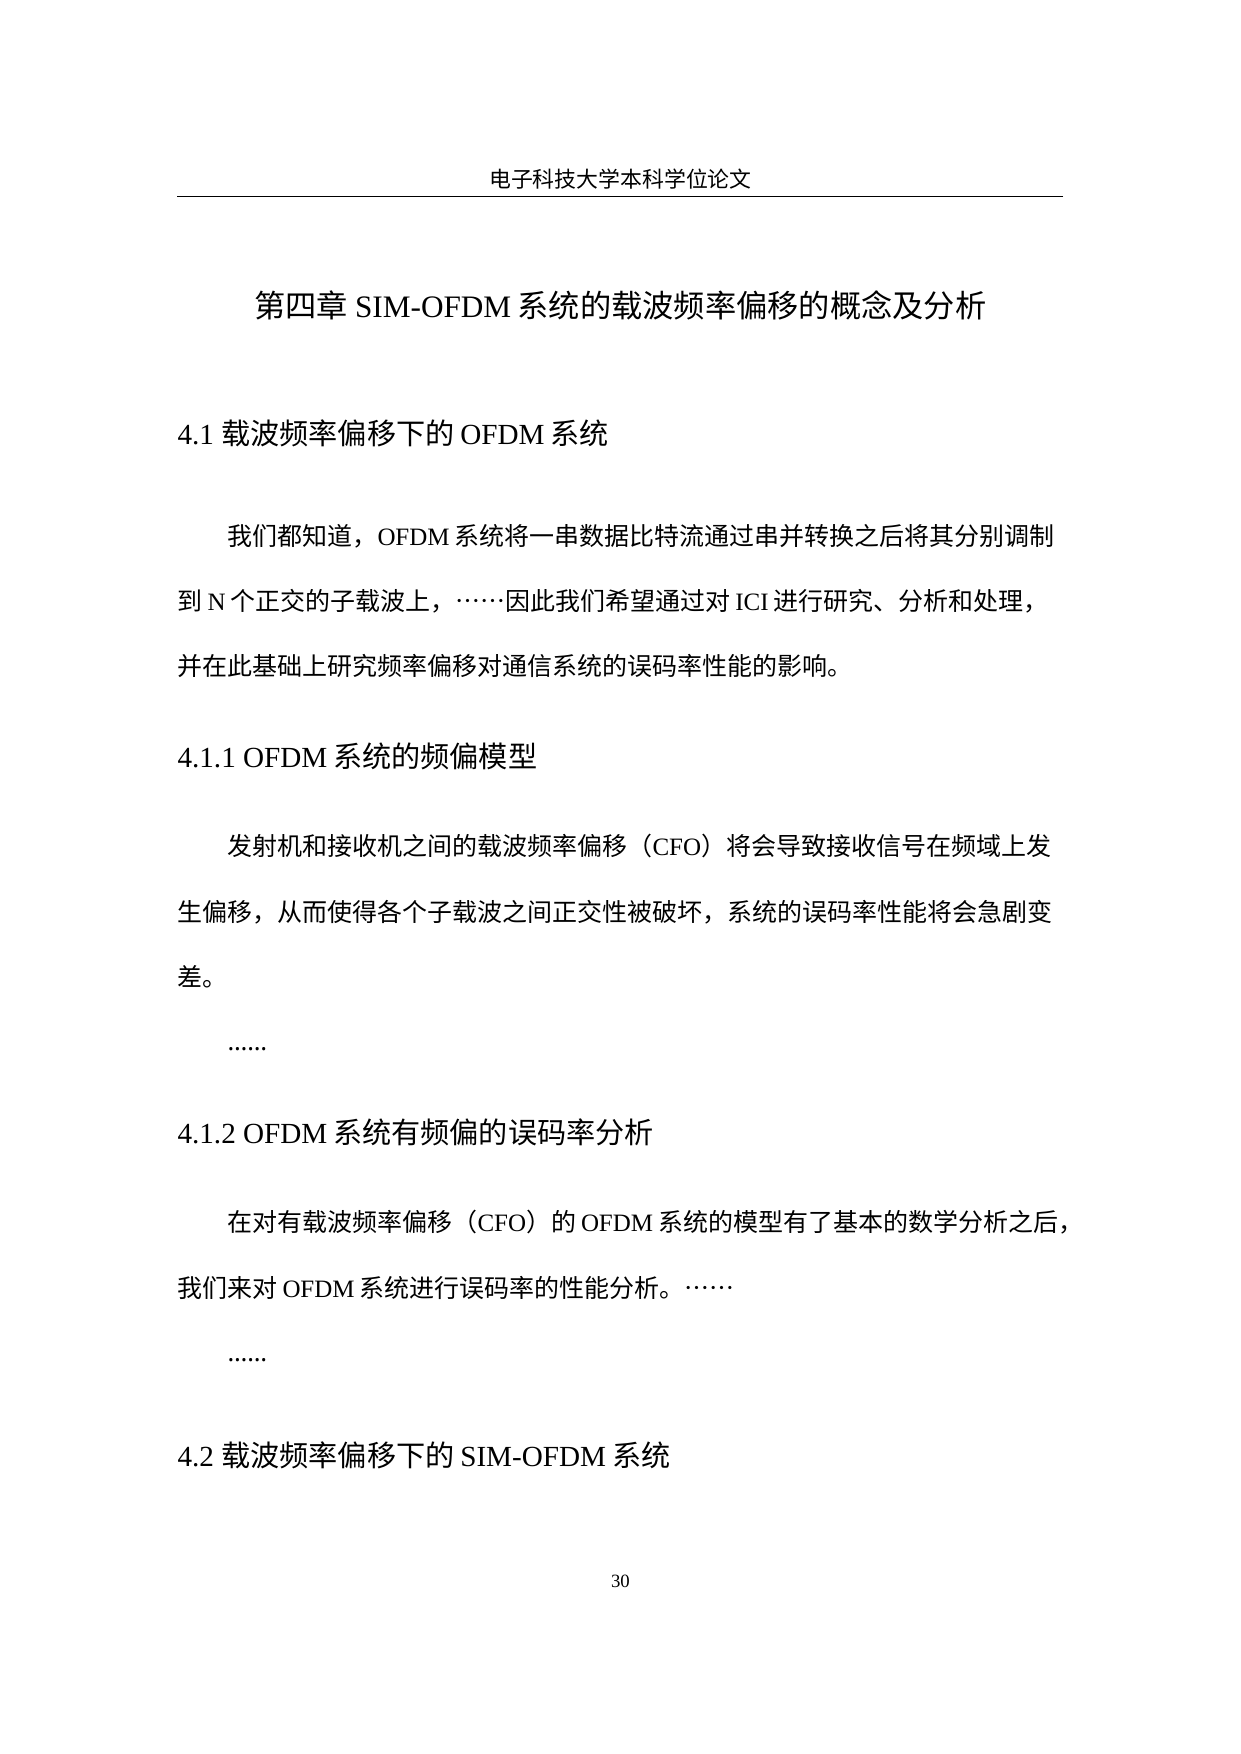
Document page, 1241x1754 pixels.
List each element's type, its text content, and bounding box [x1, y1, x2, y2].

text 4.1.1 OFDM系统的频偏模型 [177, 722, 1063, 787]
text 4.1 载波频率偏移下的OFDM系统 [177, 399, 1063, 464]
text 我们都知道，OFDM系统将一串数据比特流通过串并转换之后将其分别调制到N个正交的子载波上，……因此我们希望通过对ICI进行研究、分析和处理，并在此基础上研究频率偏移对通信系统的误码率性能的影响。 [177, 501, 1063, 697]
text 发射机和接收机之间的载波频率偏移（CFO）将会导致接收信号在频域上发生偏移，从而使得各个子载波之间正交性被破坏，系统的误码率性能将会急剧变差。 [177, 812, 1063, 1008]
text 第四章 SIM-OFDM系统的载波频率偏移的概念及分析 [177, 271, 1063, 336]
text 4.2 载波频率偏移下的SIM-OFDM系统 [177, 1421, 1063, 1487]
text 在对有载波频率偏移（CFO）的OFDM系统的模型有了基本的数学分析之后，我们来对OFDM系统进行误码率的性能分析。…… [177, 1188, 1063, 1319]
text …… [177, 1008, 1063, 1073]
text …… [177, 1319, 1063, 1384]
text 4.1.2 OFDM系统有频偏的误码率分析 [177, 1098, 1063, 1163]
